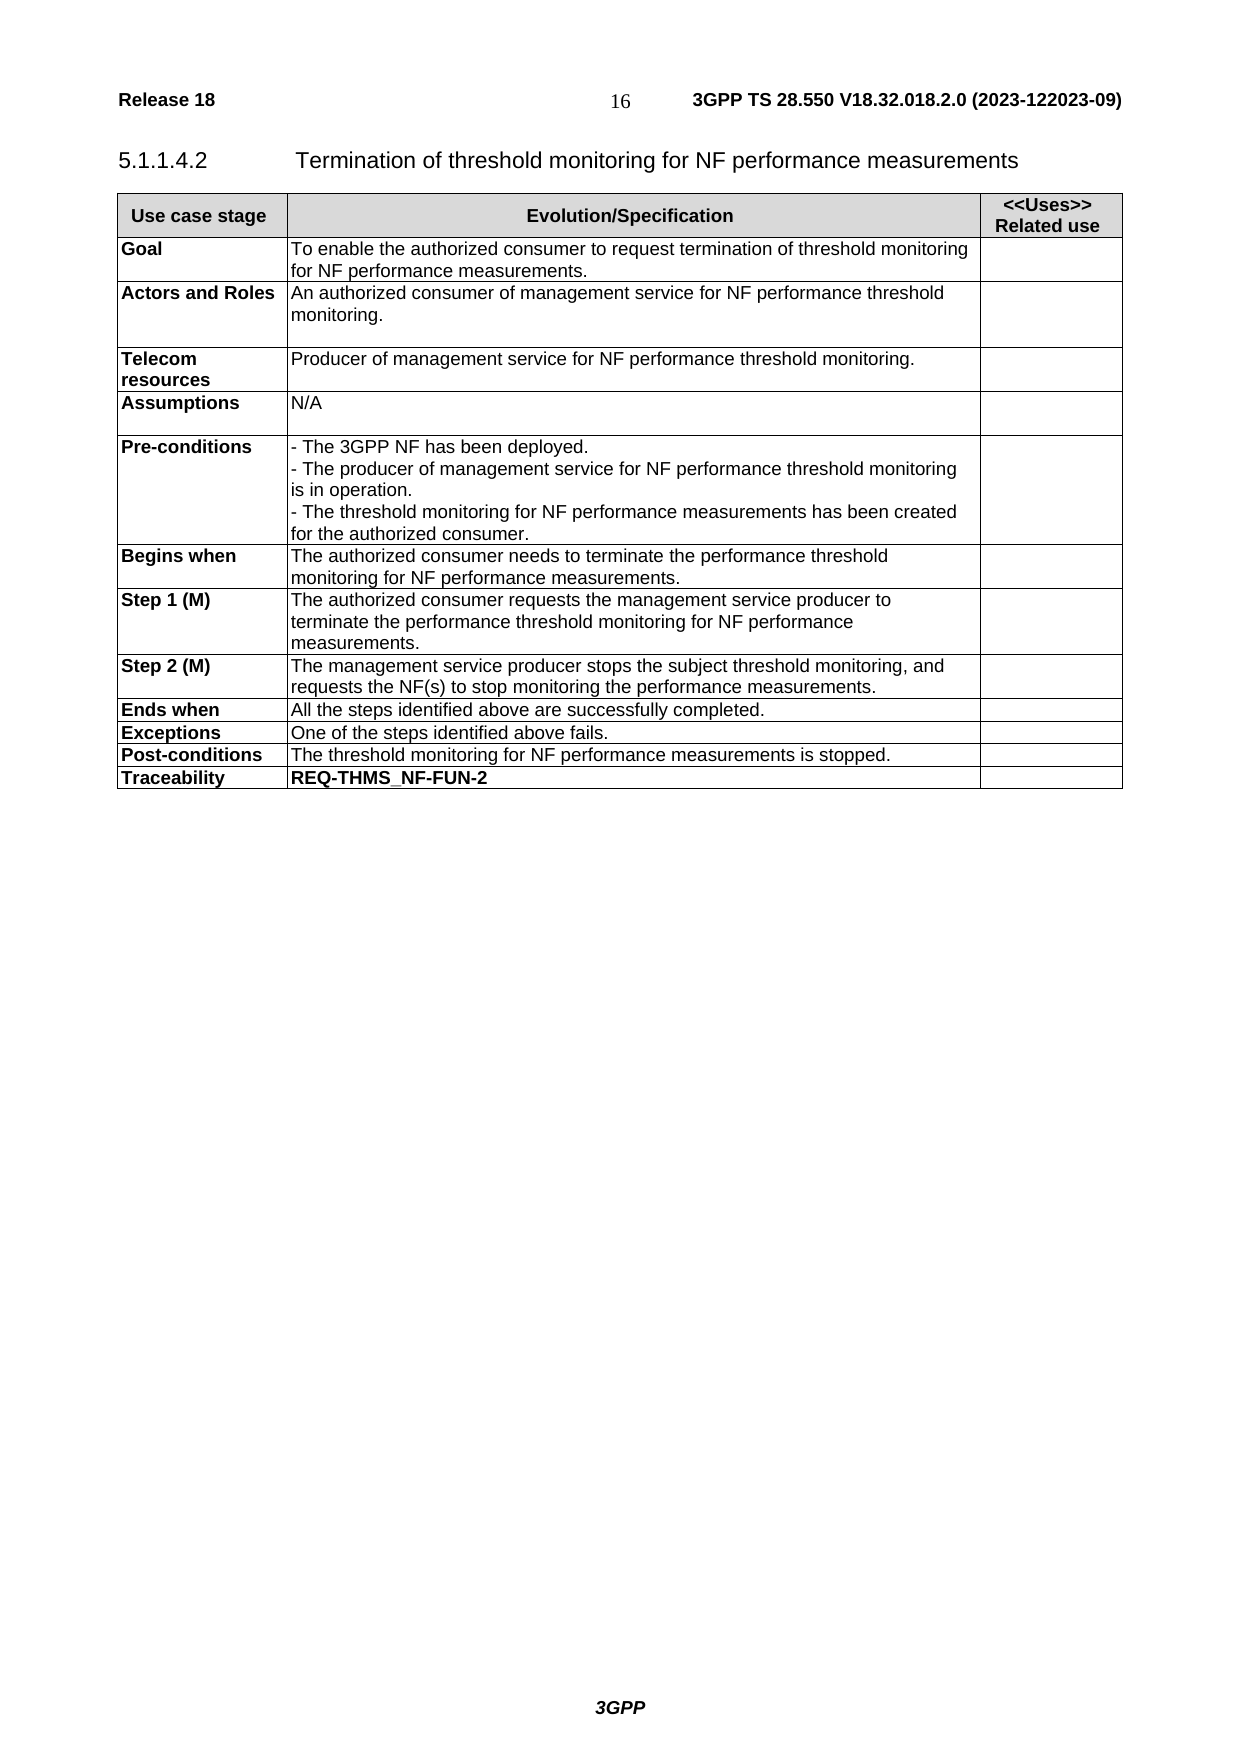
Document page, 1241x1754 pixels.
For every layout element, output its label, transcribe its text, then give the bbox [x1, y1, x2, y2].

table_cell To enable the authorized consumer to request termination of threshold monitoring for NF performance measurements. [288, 238, 980, 281]
table_cell [981, 436, 1122, 544]
table_header Evolution/Specification [288, 194, 980, 237]
table_cell The authorized consumer requests the management service producer to terminate the performance threshold monitoring for NF performance measurements. [288, 589, 980, 654]
table_cell [981, 282, 1122, 347]
table_cell [981, 348, 1122, 391]
table_header <<Uses>> Related use [981, 194, 1122, 237]
table_cell REQ-THMS_NF-FUN-2 [288, 767, 980, 788]
table_cell - The 3GPP NF has been deployed. - The producer of management service for NF performance threshold monitoring is in operation. - The threshold monitoring for NF performance measurements has been created for the authorized consumer. [288, 436, 980, 544]
table_cell The authorized consumer needs to terminate the performance threshold monitoring for NF performance measurements. [288, 545, 980, 588]
table_cell Producer of management service for NF performance threshold monitoring. [288, 348, 980, 391]
table_cell Goal [118, 238, 287, 281]
table_cell Telecom resources [118, 348, 287, 391]
table_cell Traceability [118, 767, 287, 788]
table_cell Exceptions [118, 722, 287, 743]
table_cell [981, 744, 1122, 766]
table_cell Actors and Roles [118, 282, 287, 347]
table_header Use case stage [118, 194, 287, 237]
table_cell All the steps identified above are successfully completed. [288, 699, 980, 721]
table_cell N/A [288, 392, 980, 435]
table_cell An authorized consumer of management service for NF performance threshold monitoring. [288, 282, 980, 347]
table_cell [981, 589, 1122, 654]
table_cell Step 1 (M) [118, 589, 287, 654]
table_cell The management service producer stops the subject threshold monitoring, and requests the NF(s) to stop monitoring the performance measurements. [288, 655, 980, 698]
table_cell [981, 238, 1122, 281]
table_cell One of the steps identified above fails. [288, 722, 980, 743]
table_cell [981, 699, 1122, 721]
table_cell [981, 392, 1122, 435]
table_cell The threshold monitoring for NF performance measurements is stopped. [288, 744, 980, 766]
table_cell [981, 545, 1122, 588]
table_cell [981, 655, 1122, 698]
table_cell Pre-conditions [118, 436, 287, 544]
table_cell [981, 767, 1122, 788]
table_cell Step 2 (M) [118, 655, 287, 698]
table_cell [981, 722, 1122, 743]
subtitle 5.1.1.4.2 Termination of threshold monitoring for NF performance measurements [118, 147, 1122, 174]
table_cell Ends when [118, 699, 287, 721]
table_cell Assumptions [118, 392, 287, 435]
table_cell Begins when [118, 545, 287, 588]
table_cell Post-conditions [118, 744, 287, 766]
